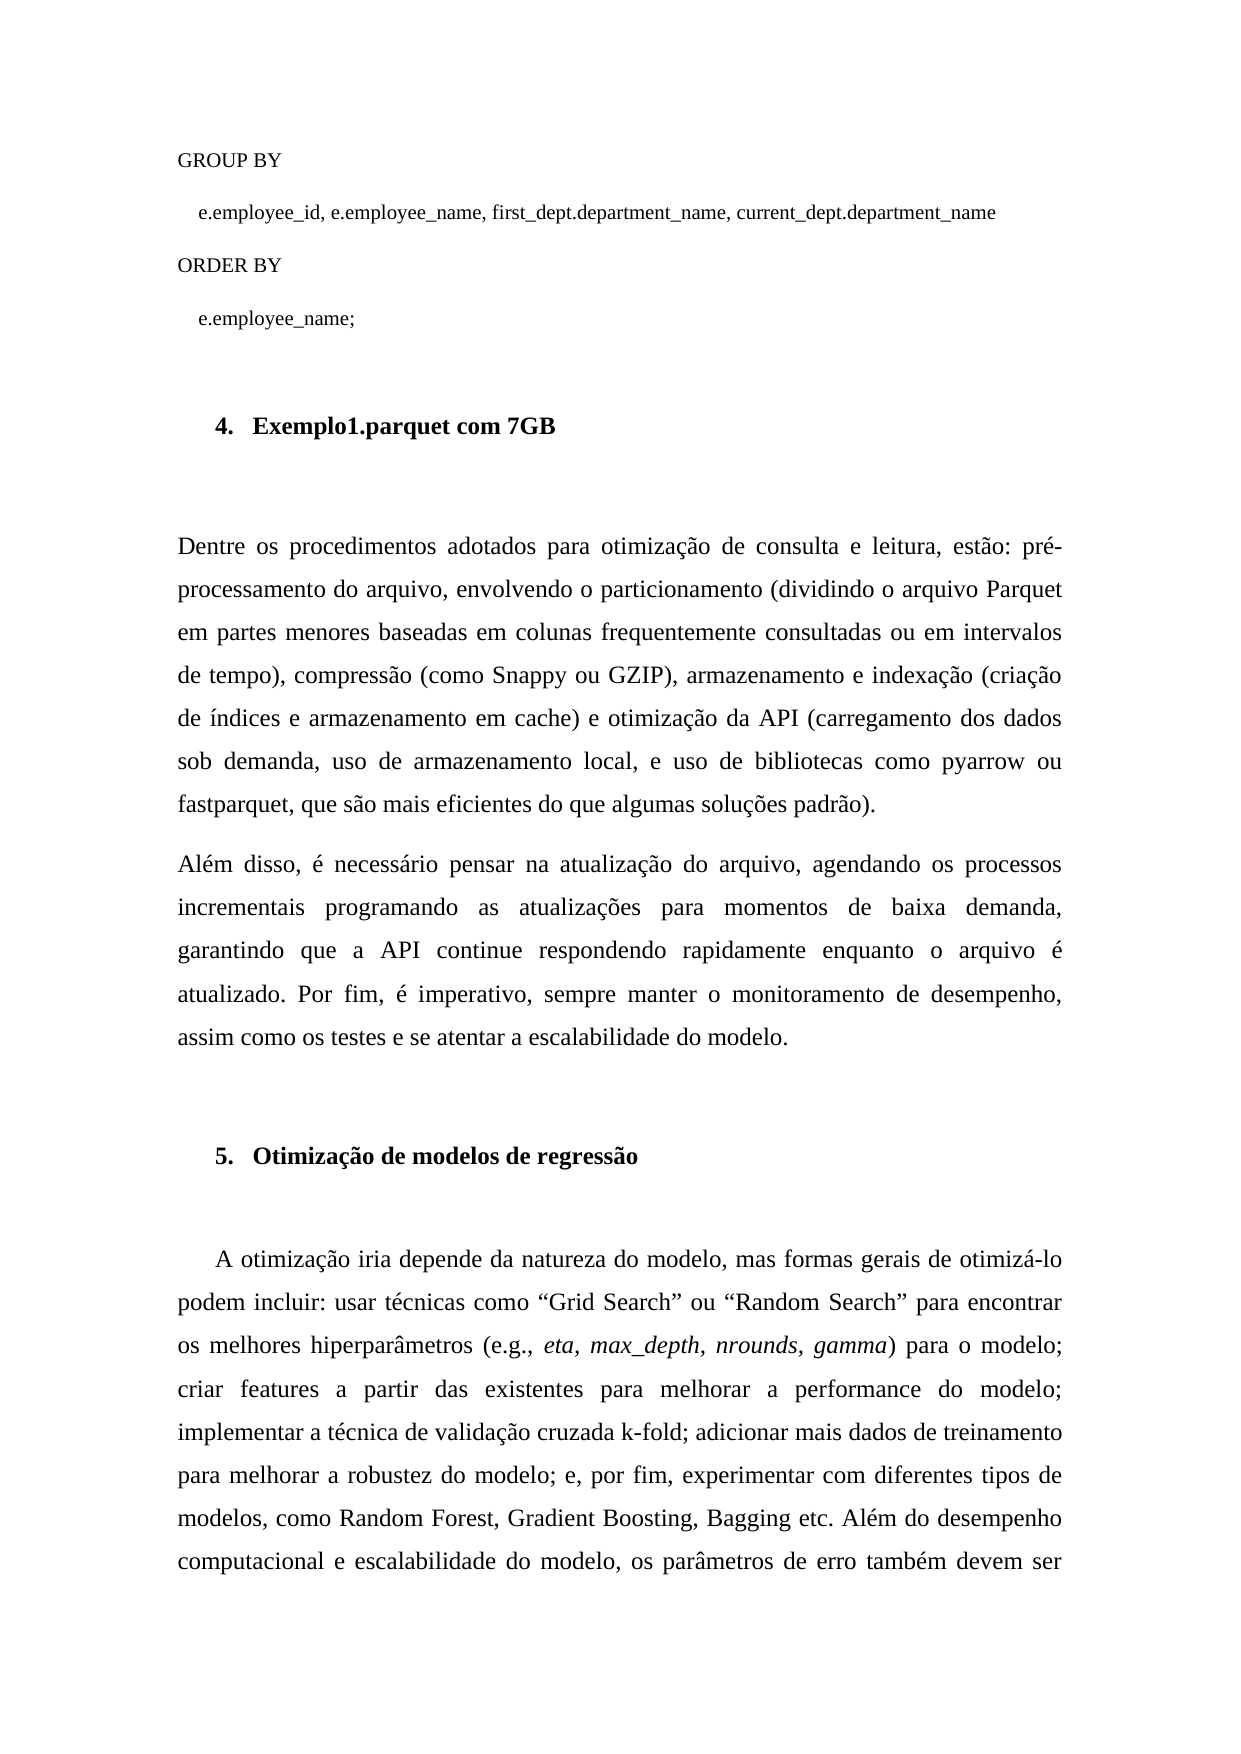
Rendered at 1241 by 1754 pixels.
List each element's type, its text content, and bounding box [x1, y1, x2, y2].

text Dentre os procedimentos adotados para otimização de consulta e leitura, estão: pré-processamento do arquivo, envolvendo o particionamento (dividindo o arquivo Parquet em partes menores baseadas em colunas frequentemente consultadas ou em intervalos de tempo), compressão (como Snappy ou GZIP), armazenamento e indexação (criação de índices e armazenamento em cache) e otimização da API (carregamento dos dados sob demanda, uso de armazenamento local, e uso de bibliotecas como pyarrow ou fastparquet, que são mais eficientes do que algumas soluções padrão). [177, 531, 1063, 818]
list Otimização de modelos de regressão [215, 1141, 1063, 1170]
text GROUP BY [177, 148, 1063, 172]
text Além disso, é necessário pensar na atualização do arquivo, agendando os processos incrementais programando as atualizações para momentos de baixa demanda, garantindo que a API continue respondendo rapidamente enquanto o arquivo é atualizado. Por fim, é imperativo, sempre manter o monitoramento de desempenho, assim como os testes e se atentar a escalabilidade do modelo. [177, 849, 1063, 1051]
text ORDER BY [177, 253, 1063, 277]
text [177, 1244, 1063, 1575]
text e.employee_name; [177, 306, 1063, 330]
list Exemplo1.parquet com 7GB [215, 411, 1063, 440]
text e.employee_id, e.employee_name, first_dept.department_name, current_dept.department_name [177, 200, 1063, 224]
